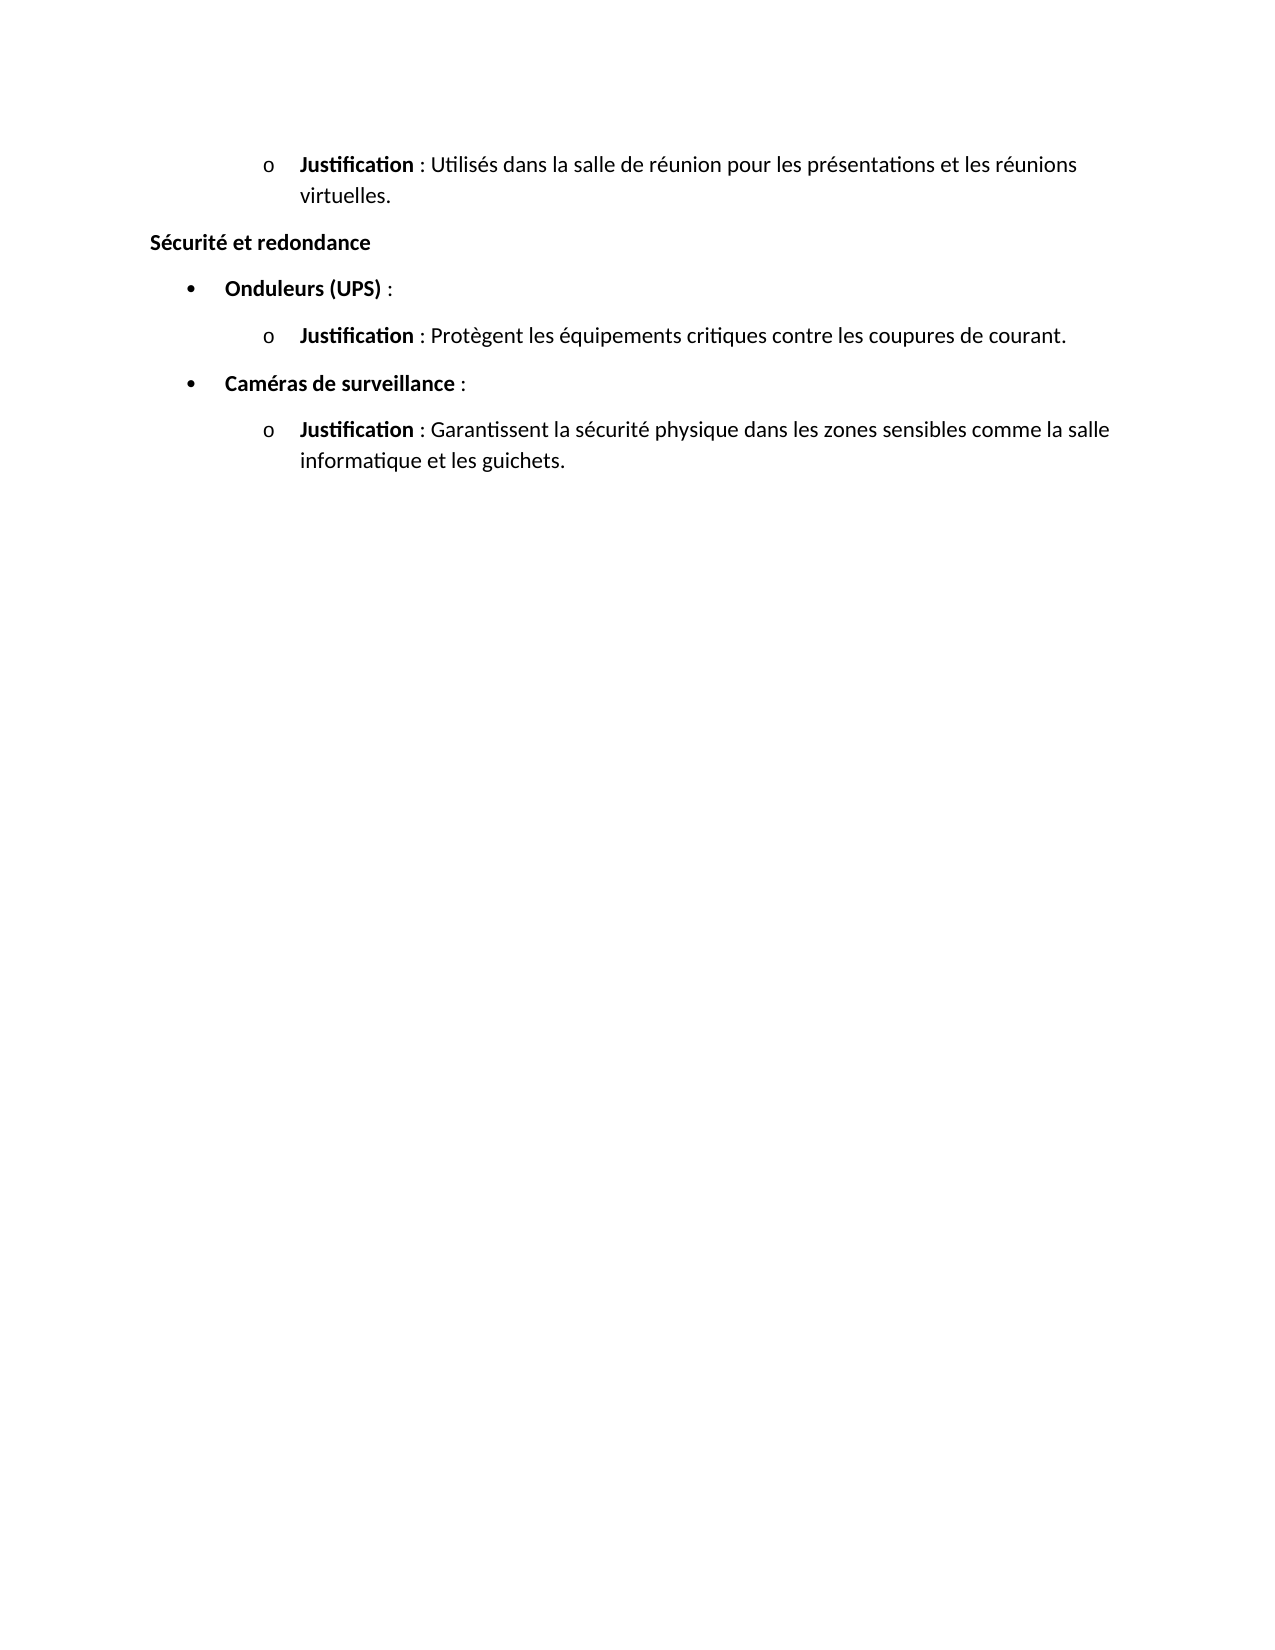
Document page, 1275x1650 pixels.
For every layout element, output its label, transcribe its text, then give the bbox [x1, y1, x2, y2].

text Sécurité et redondance [150, 228, 1125, 256]
list Justification : Garantissent la sécurité physique dans les zones sensibles comme la salle informatique et les guichets. [262, 416, 1125, 474]
list Onduleurs (UPS) : [187, 274, 1125, 302]
list Justification : Utilisés dans la salle de réunion pour les présentations et les réunions virtuelles. [262, 150, 1125, 209]
list Caméras de surveillance : [187, 369, 1125, 397]
list Justification : Protègent les équipements critiques contre les coupures de courant. [262, 321, 1125, 350]
